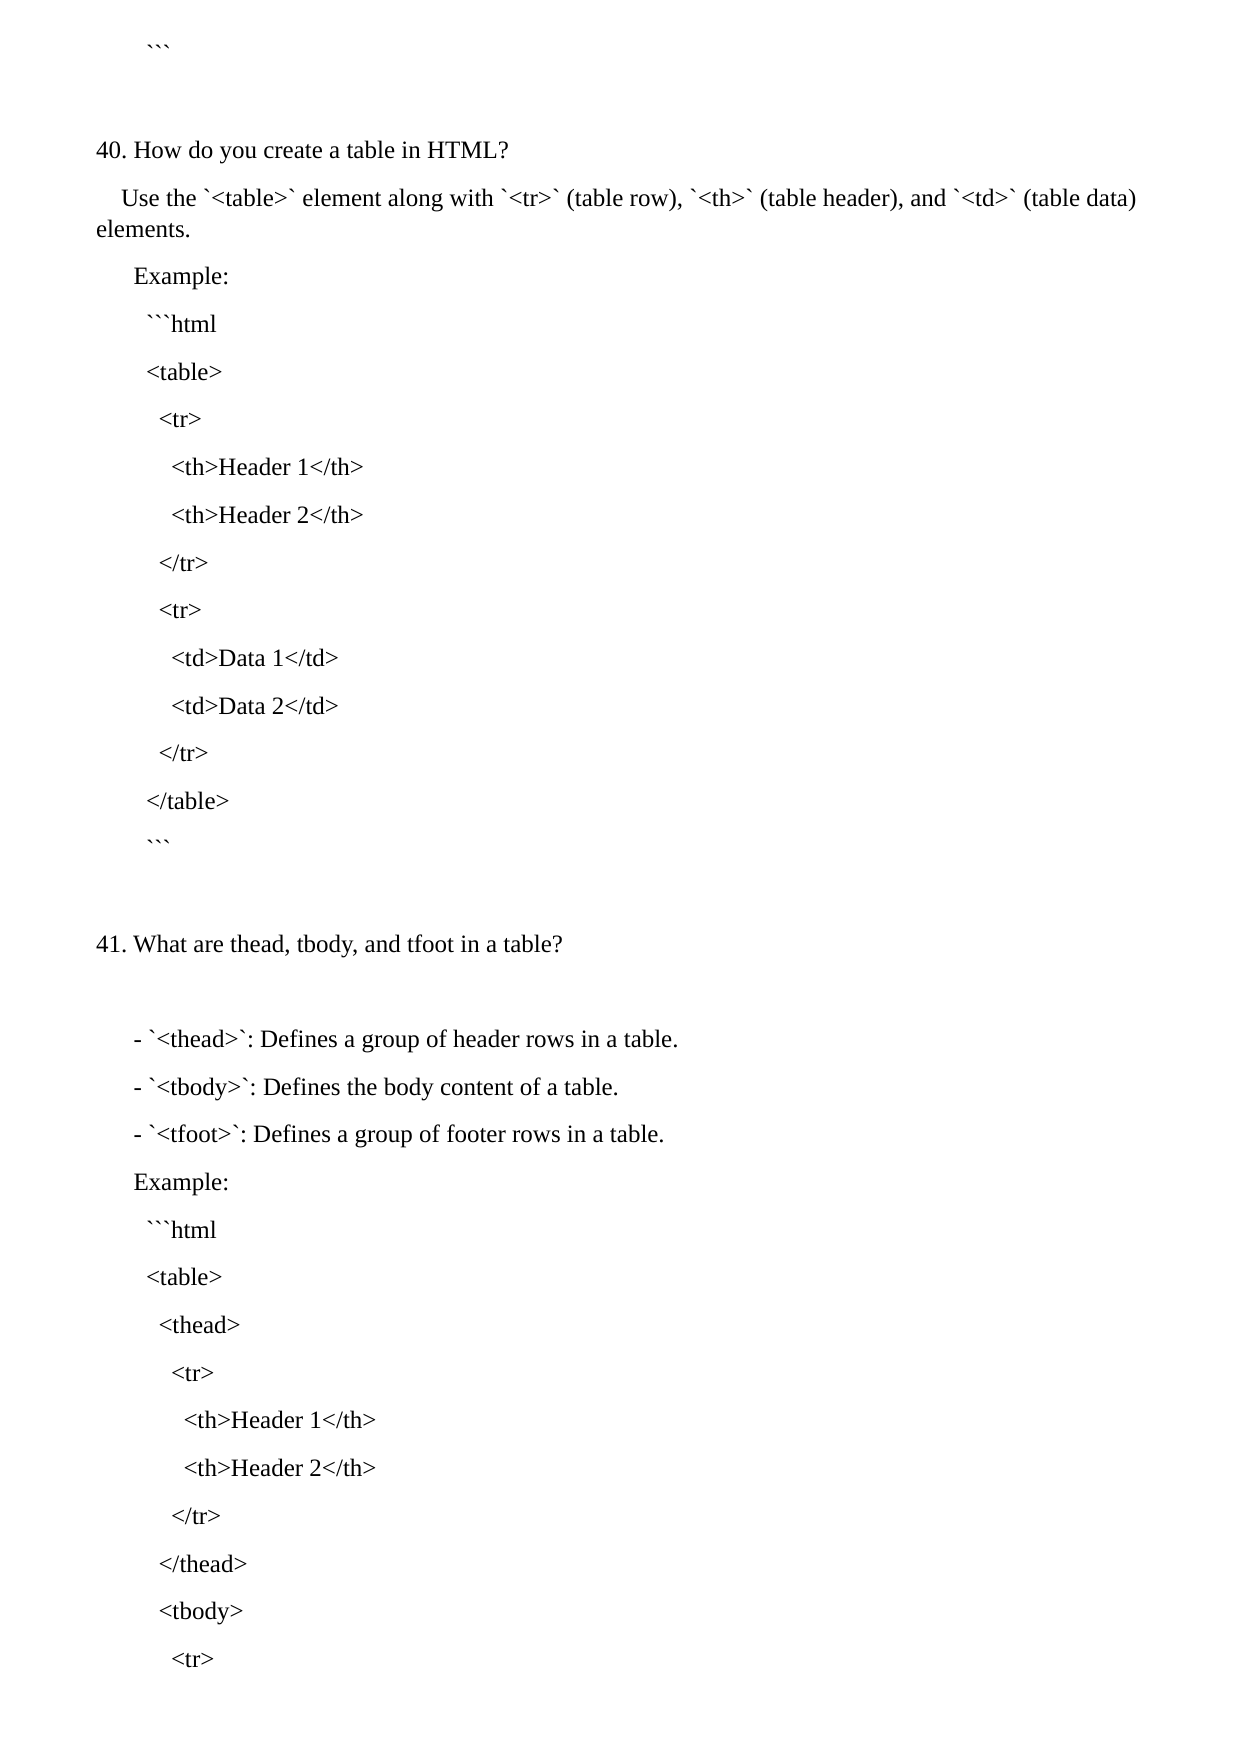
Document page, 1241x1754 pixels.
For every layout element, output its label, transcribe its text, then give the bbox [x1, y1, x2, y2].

text ```html [96, 309, 1163, 338]
text </table> [96, 786, 1163, 815]
text <table> [96, 357, 1163, 386]
text - `<tbody>`: Defines the body content of a table. [96, 1072, 1163, 1100]
text <thead> [96, 1310, 1163, 1339]
text <table> [96, 1262, 1163, 1291]
text - `<thead>`: Defines a group of header rows in a table. [96, 1024, 1163, 1053]
text <td>Data 1</td> [96, 643, 1163, 672]
text <th>Header 2</th> [96, 500, 1163, 529]
text Use the `<table>` element along with `<tr>` (table row), `<th>` (table header), and `<td>` (table data) elements. [96, 183, 1163, 242]
text ``` [96, 39, 1163, 68]
text Example: [96, 1167, 1163, 1196]
text ``` [96, 834, 1163, 863]
text <tr> [96, 404, 1163, 433]
text <th>Header 2</th> [96, 1453, 1163, 1482]
text 40. How do you create a table in HTML? [96, 135, 1163, 164]
text ```html [96, 1215, 1163, 1243]
text <tr> [96, 1644, 1163, 1673]
text </tr> [96, 548, 1163, 576]
text <tbody> [96, 1596, 1163, 1625]
text </thead> [96, 1549, 1163, 1577]
text - `<tfoot>`: Defines a group of footer rows in a table. [96, 1119, 1163, 1148]
text 41. What are thead, tbody, and tfoot in a table? [96, 929, 1163, 958]
text </tr> [96, 1501, 1163, 1530]
text <th>Header 1</th> [96, 1406, 1163, 1434]
text <tr> [96, 595, 1163, 624]
text <tr> [96, 1358, 1163, 1387]
text Example: [96, 261, 1163, 290]
text </tr> [96, 738, 1163, 767]
text <th>Header 1</th> [96, 452, 1163, 481]
text <td>Data 2</td> [96, 691, 1163, 719]
